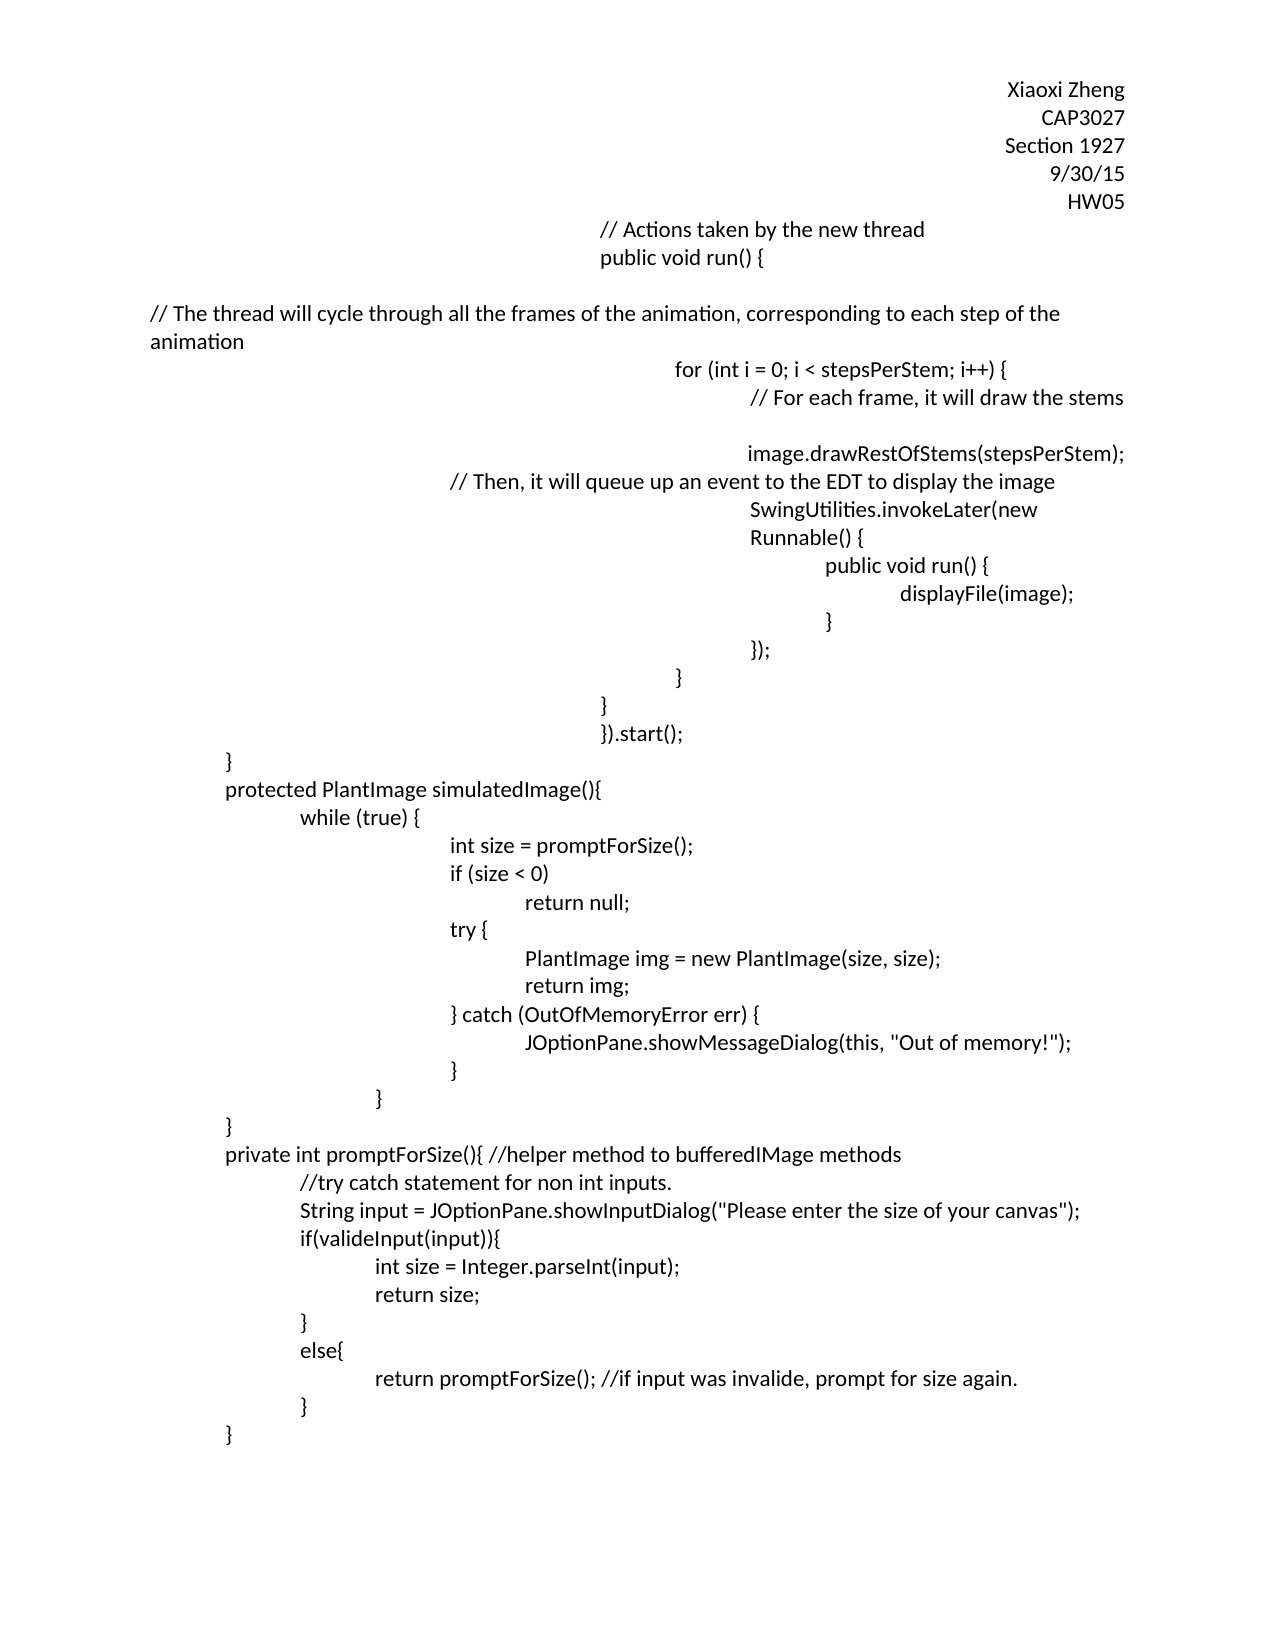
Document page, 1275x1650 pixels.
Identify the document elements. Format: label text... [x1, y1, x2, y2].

text int size = promptForSize(); [150, 832, 1125, 859]
text } [150, 1084, 1125, 1112]
text return img; [150, 972, 1125, 1000]
text return size; [150, 1280, 1125, 1308]
text if(valideInput(input)){ [150, 1224, 1125, 1252]
text public void run() { [150, 551, 1125, 579]
text private int promptForSize(){ //helper method to bufferedIMage methods [150, 1140, 1125, 1168]
text // Actions taken by the new thread [150, 215, 1125, 243]
text } [150, 1308, 1125, 1336]
text } [150, 747, 1125, 776]
text JOptionPane.showMessageDialog(this, "Out of memory!"); [150, 1028, 1125, 1056]
text } [150, 1420, 1125, 1448]
text } [150, 691, 1125, 719]
text String input = JOptionPane.showInputDialog("Please enter the size of your canvas"); [150, 1196, 1125, 1224]
text displayFile(image); [150, 579, 1125, 607]
text public void run() { [150, 243, 1125, 271]
text } [150, 607, 1125, 635]
text SwingUtilities.invokeLater(new Runnable() { [750, 495, 1125, 551]
text for (int i = 0; i < stepsPerStem; i++) { [150, 355, 1125, 383]
text //try catch statement for non int inputs. [150, 1168, 1125, 1196]
text } [150, 1392, 1125, 1420]
text else{ [150, 1336, 1125, 1364]
text }).start(); [150, 719, 1125, 747]
text }); [150, 635, 1125, 663]
text } [150, 1112, 1125, 1140]
text } [150, 663, 1125, 691]
text // Then, it will queue up an event to the EDT to display the image [375, 467, 1125, 495]
text // For each frame, it will draw the stems image.drawRestOfStems(stepsPerStem); [600, 383, 1125, 467]
text // The thread will cycle through all the frames of the animation, corresponding to each step of the animation [150, 299, 1125, 355]
text } [150, 1056, 1125, 1084]
text protected PlantImage simulatedImage(){ [150, 776, 1125, 803]
text try { [150, 916, 1125, 944]
text if (size < 0) [150, 859, 1125, 888]
text while (true) { [150, 803, 1125, 832]
text int size = Integer.parseInt(input); [150, 1252, 1125, 1280]
text PlantImage img = new PlantImage(size, size); [150, 944, 1125, 972]
text return promptForSize(); //if input was invalide, prompt for size again. [150, 1364, 1125, 1392]
text } catch (OutOfMemoryError err) { [150, 1000, 1125, 1028]
text return null; [150, 888, 1125, 916]
